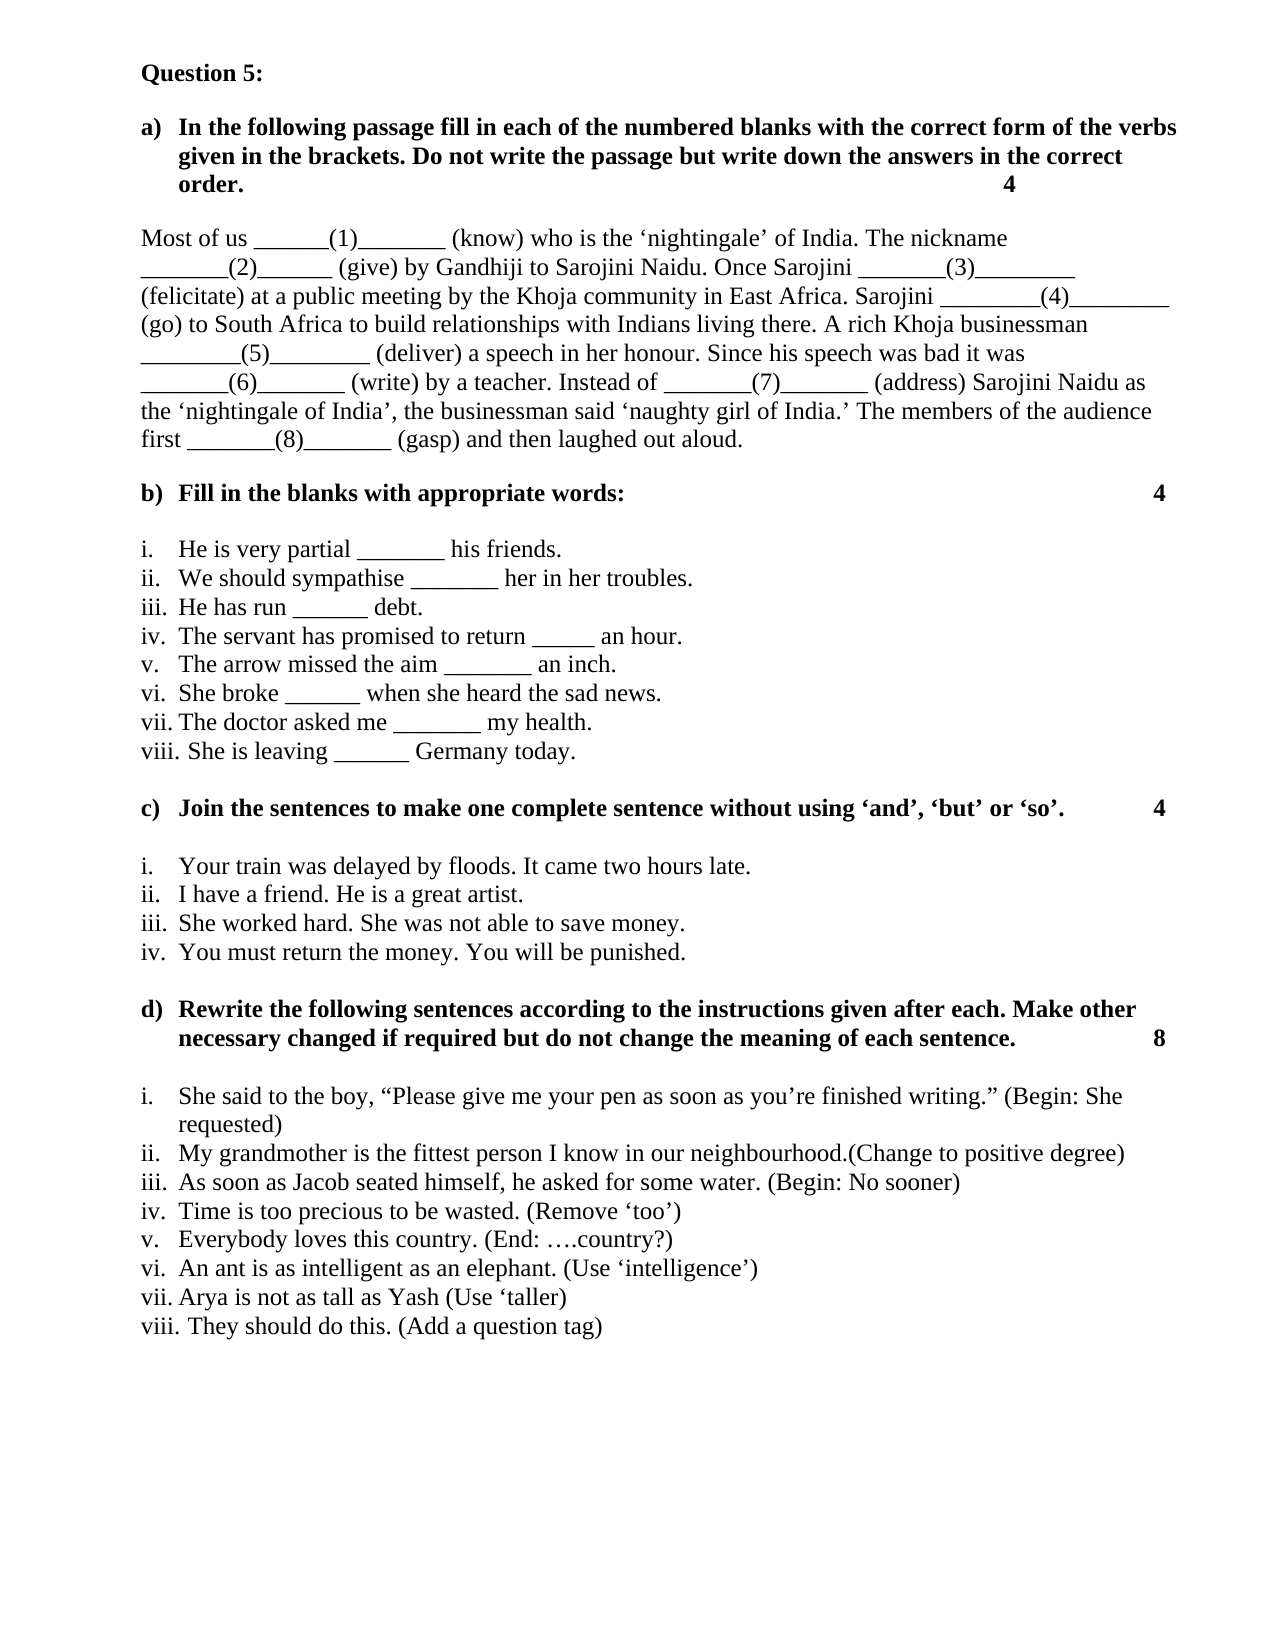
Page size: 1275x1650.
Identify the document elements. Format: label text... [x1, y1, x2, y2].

list We should sympathise _______ her in her troubles. [141, 563, 1181, 592]
list Join the sentences to make one complete sentence without using ‘and’, ‘but’ or ‘so’. 4 [141, 793, 1181, 822]
list Time is too precious to be wasted. (Remove ‘too’) [141, 1196, 1181, 1224]
list In the following passage fill in each of the numbered blanks with the correct form of the verbs given in the brackets. Do not write the passage but write down the answers in the correct order. 4 [141, 112, 1181, 198]
list I have a friend. He is a great artist. [141, 879, 1181, 908]
list The servant has promised to return _____ an hour. [141, 621, 1181, 649]
list Arya is not as tall as Yash (Use ‘taller) [141, 1282, 1181, 1311]
list As soon as Jacob seated himself, he asked for some water. (Begin: No sooner) [141, 1167, 1181, 1196]
list Everybody loves this country. (End: ….country?) [141, 1224, 1181, 1253]
list Rewrite the following sentences according to the instructions given after each. Make other necessary changed if required but do not change the meaning of each sentence. 8 [141, 994, 1181, 1052]
list She is leaving ______ Germany today. [141, 736, 1181, 764]
list They should do this. (Add a question tag) [141, 1311, 1181, 1339]
list She worked hard. She was not able to save money. [141, 908, 1181, 937]
list My grandmother is the fittest person I know in our neighbourhood.(Change to positive degree) [141, 1138, 1181, 1167]
list She said to the boy, “Please give me your pen as soon as you’re finished writing.” (Begin: She requested) [141, 1081, 1181, 1138]
text Most of us ______(1)_______ (know) who is the ‘nightingale’ of India. The nickname _______(2)______ (give) by Gandhiji to Sarojini Naidu. Once Sarojini _______(3)________ (felicitate) at a public meeting by the Khoja community in East Africa. Sarojini ________(4)________ (go) to South Africa to build relationships with Indians living there. A rich Khoja businessman ________(5)________ (deliver) a speech in her honour. Since his speech was bad it was _______(6)_______ (write) by a teacher. Instead of _______(7)_______ (address) Sarojini Naidu as the ‘nightingale of India’, the businessman said ‘naughty girl of India.’ The members of the audience first _______(8)_______ (gasp) and then laughed out aloud. [141, 223, 1181, 453]
list Your train was delayed by floods. It came two hours late. [141, 851, 1181, 879]
list The arrow missed the aim _______ an inch. [141, 649, 1181, 678]
list He is very partial _______ his friends. [141, 534, 1181, 563]
list The doctor asked me _______ my health. [141, 707, 1181, 736]
list She broke ______ when she heard the sad news. [141, 678, 1181, 707]
list An ant is as intelligent as an elephant. (Use ‘intelligence’) [141, 1253, 1181, 1282]
text Question 5: [103, 58, 1181, 87]
list Fill in the blanks with appropriate words: 4 [141, 478, 1181, 507]
list You must return the money. You will be punished. [141, 937, 1181, 966]
list He has run ______ debt. [141, 592, 1181, 621]
